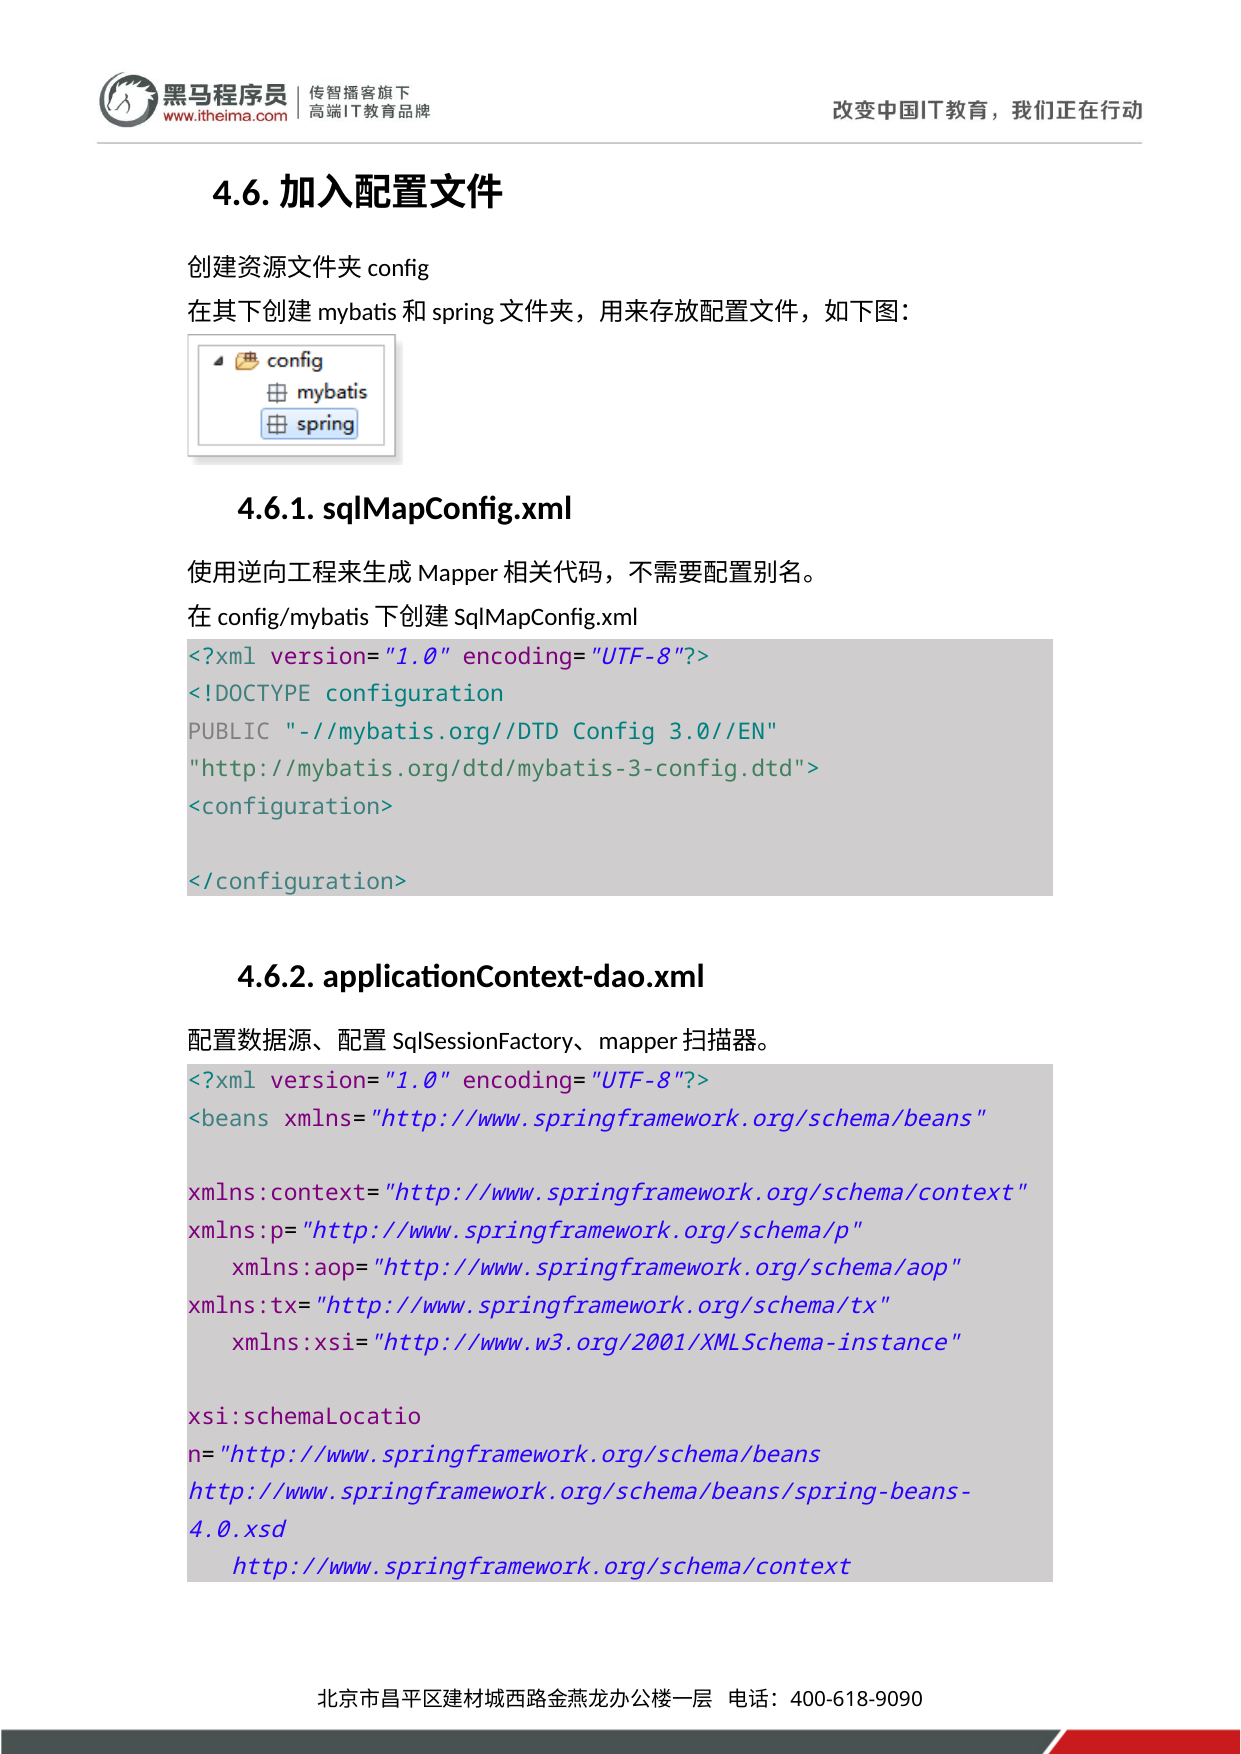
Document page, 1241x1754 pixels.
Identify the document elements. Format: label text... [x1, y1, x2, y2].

text 使用逆向工程来生成Mapper相关代码，不需要配置别名。 [187, 553, 1053, 589]
text <?xml version="1.0" encoding="UTF-8"?> [187, 1064, 1053, 1096]
text http://www.springframework.org/schema/context http://www.springframework.org/schema/context/spring-context-4.0.xsd [187, 1550, 1053, 1582]
text xmlns:xsi="http://www.w3.org/2001/XMLSchema-instance" [187, 1326, 1053, 1357]
picture [187, 334, 404, 465]
picture [1, 1670, 1241, 1754]
subtitle sqlMapConfig.xml [237, 487, 1053, 528]
text <configuration> [187, 789, 1053, 821]
text 创建资源文件夹config [187, 248, 1053, 284]
text xsi:schemaLocation="http://www.springframework.org/schema/beans http://www.springframework.org/schema/beans/spring-beans-4.0.xsd [187, 1363, 1053, 1544]
subtitle applicationContext-dao.xml [237, 955, 1053, 996]
text </configuration> [187, 864, 1053, 896]
text <!DOCTYPE configuration [187, 677, 1053, 708]
subtitle 加入配置文件 [212, 162, 1053, 216]
text <?xml version="1.0" encoding="UTF-8"?> [187, 639, 1053, 671]
text "http://mybatis.org/dtd/mybatis-3-config.dtd"> [187, 752, 1053, 783]
text <beans xmlns="http://www.springframework.org/schema/beans" [187, 1102, 1053, 1133]
text PUBLIC "-//mybatis.org//DTD Config 3.0//EN" [187, 714, 1053, 746]
text xmlns:context="http://www.springframework.org/schema/context" xmlns:p="http://www.springframework.org/schema/p" [187, 1139, 1053, 1245]
text 在其下创建mybatis和spring文件夹，用来存放配置文件，如下图： [187, 291, 1053, 328]
text 在config/mybatis下创建SqlMapConfig.xml [187, 596, 1053, 632]
text 配置数据源、配置SqlSessionFactory、mapper扫描器。 [187, 1021, 1053, 1057]
text xmlns:aop="http://www.springframework.org/schema/aop" xmlns:tx="http://www.springframework.org/schema/tx" [187, 1251, 1053, 1320]
picture [0, 1, 1241, 151]
